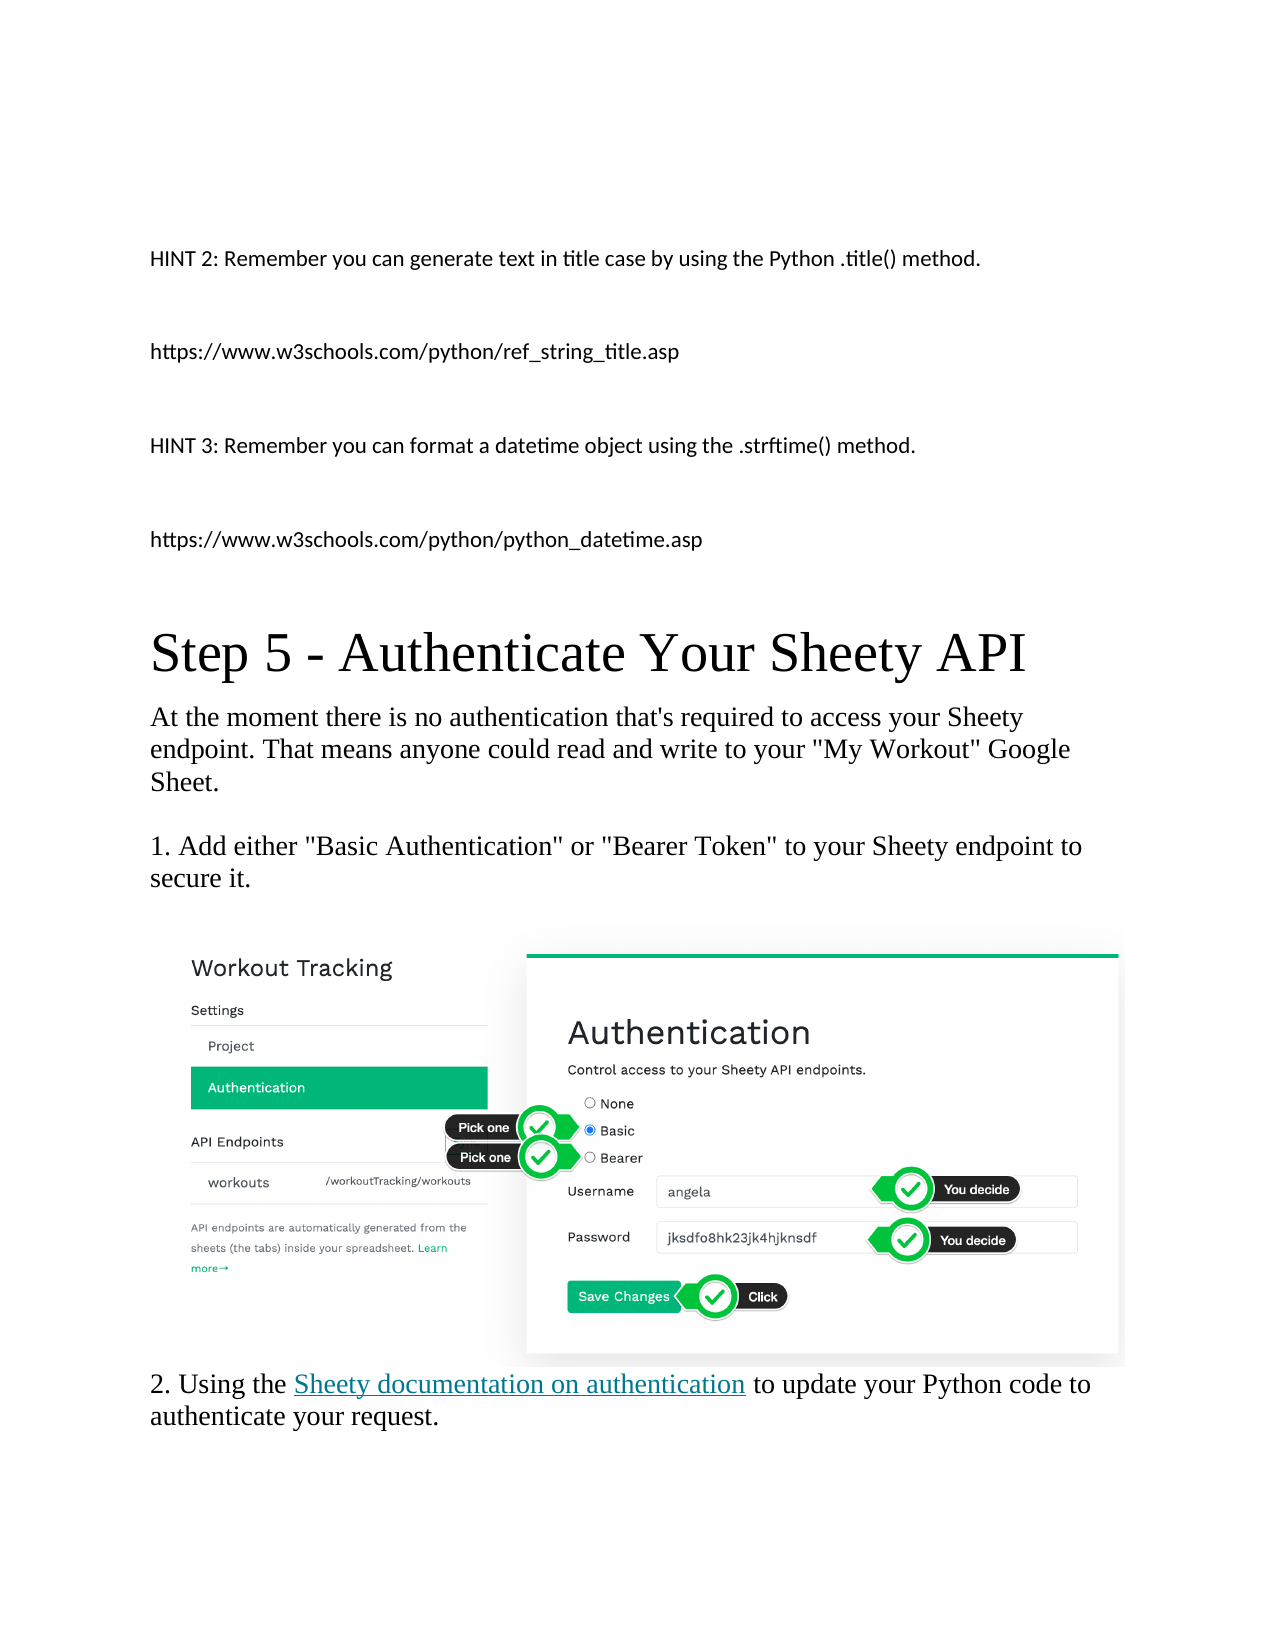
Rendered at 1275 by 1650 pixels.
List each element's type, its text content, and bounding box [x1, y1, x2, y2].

text 1. Add either "Basic Authentication" or "Bearer Token" to your Sheety endpoint to secure it. [150, 828, 1125, 893]
picture [150, 924, 1125, 1367]
text Step 5 - Authenticate Your Sheety API [150, 619, 1125, 683]
text HINT 2: Remember you can generate text in title case by using the Python .title() method. [150, 244, 1125, 272]
text At the moment there is no authentication that's required to access your Sheety endpoint. That means anyone could read and write to your "My Workout" Google Sheet. [150, 700, 1125, 797]
text HINT 3: Remember you can format a datetime object using the .strftime() method. [150, 431, 1125, 459]
text https://www.w3schools.com/python/ref_string_title.asp [150, 337, 1125, 366]
text 2. Using the Sheety documentation on authentication to update your Python code to authenticate your request. [150, 1367, 1125, 1432]
text https://www.w3schools.com/python/python_datetime.asp [150, 525, 1125, 553]
